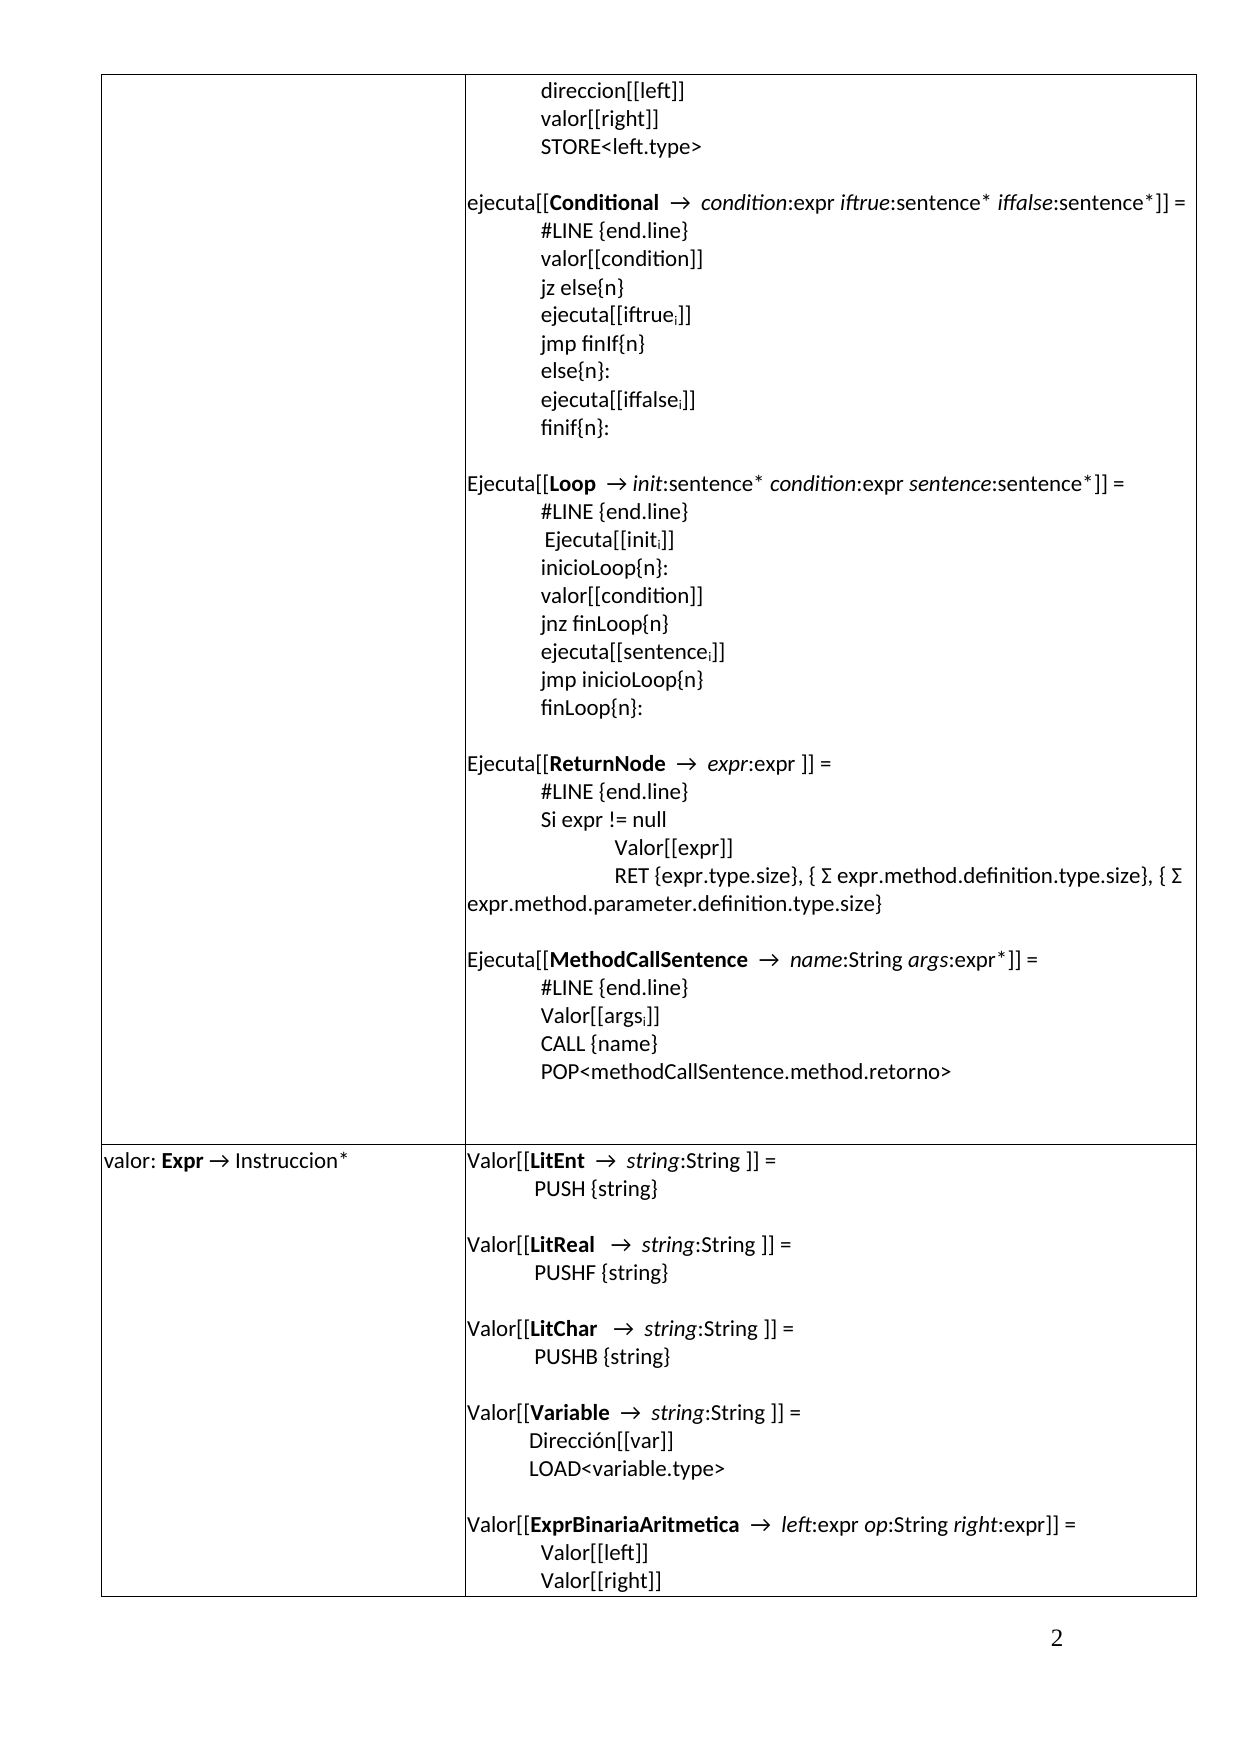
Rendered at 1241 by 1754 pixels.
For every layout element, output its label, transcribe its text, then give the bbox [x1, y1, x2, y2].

table_cell [102, 75, 465, 1143]
table_cell valor: Expr → Instruccion* [102, 1145, 465, 1596]
